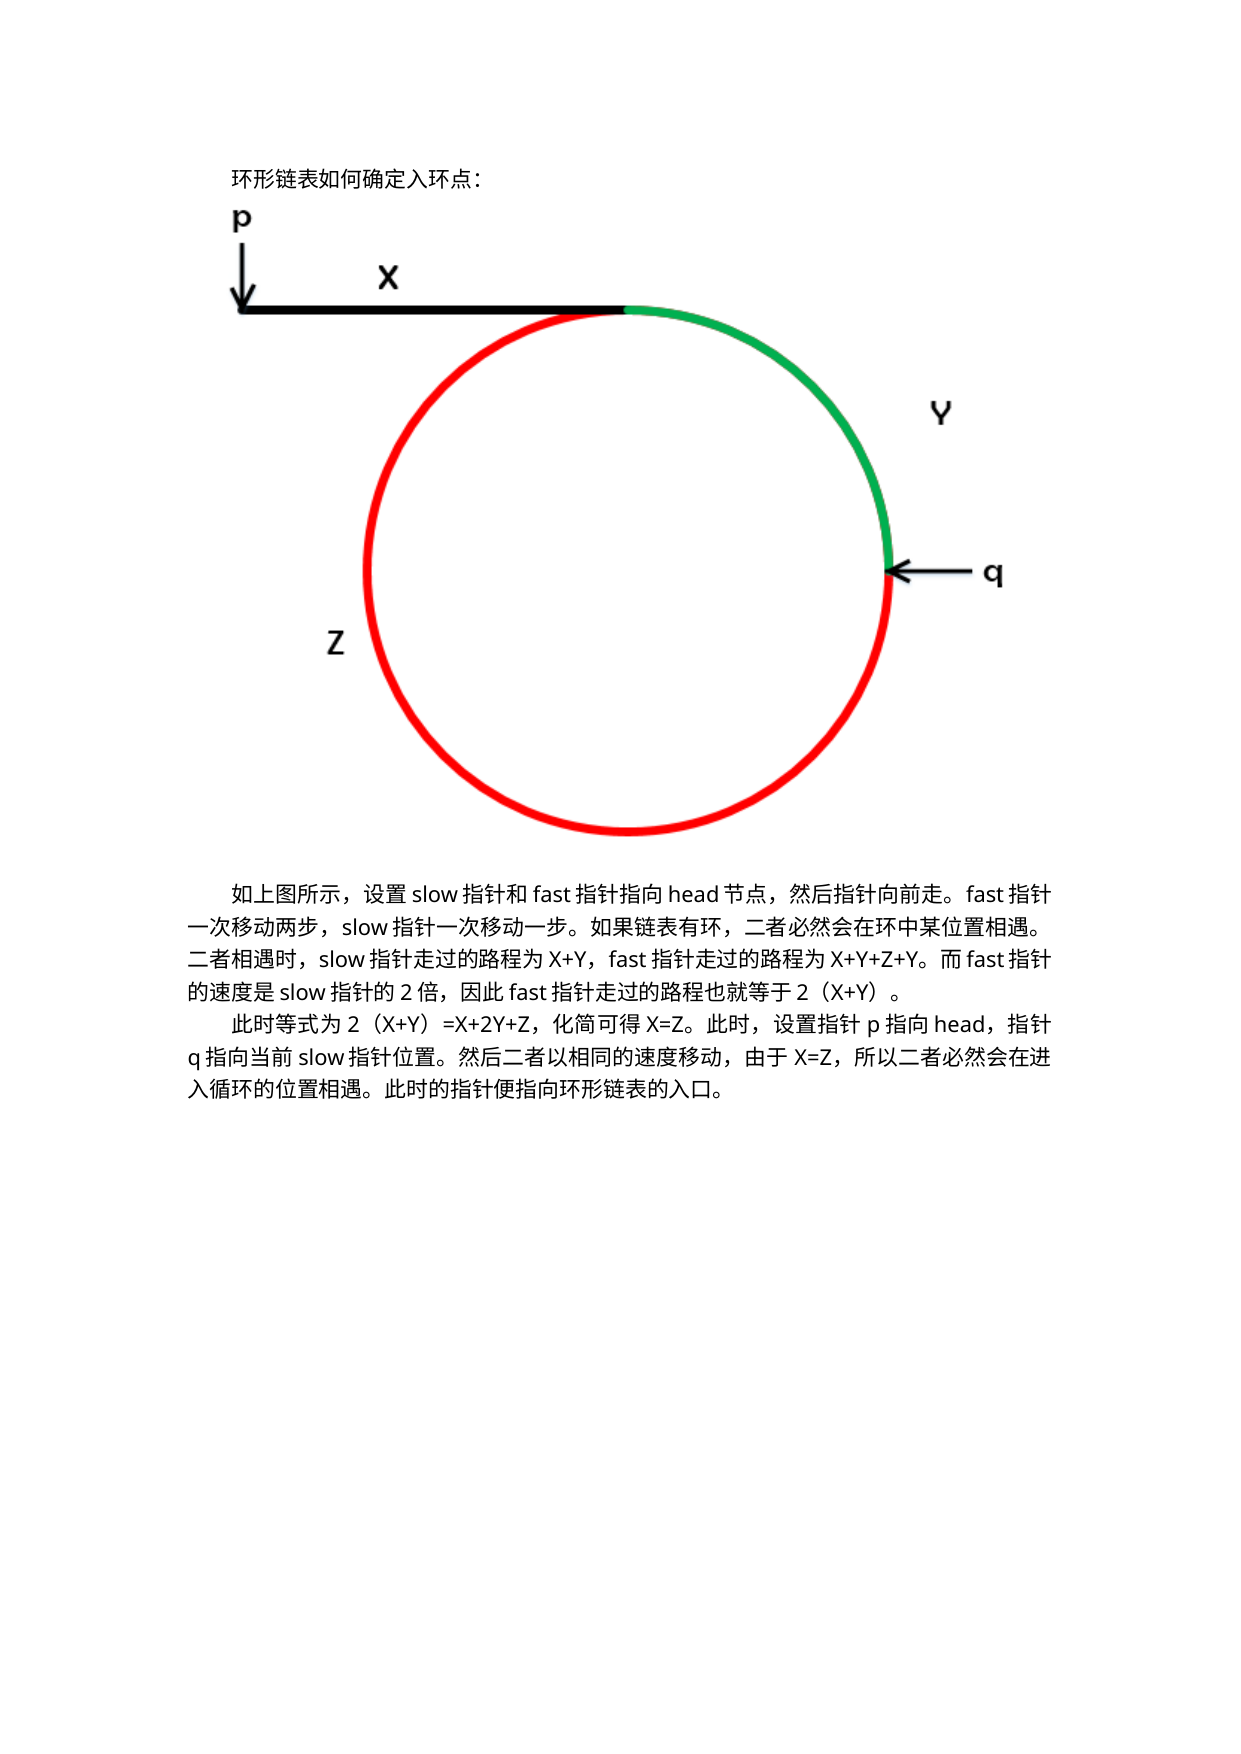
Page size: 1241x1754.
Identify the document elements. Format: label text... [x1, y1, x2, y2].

text 如上图所示，设置slow指针和fast指针指向head节点，然后指针向前走。fast指针一次移动两步，slow指针一次移动一步。如果链表有环，二者必然会在环中某位置相遇。二者相遇时，slow指针走过的路程为X+Y，fast指针走过的路程为X+Y+Z+Y。而fast指针的速度是slow指针的2倍，因此fast指针走过的路程也就等于2（X+Y）。 [187, 877, 1053, 1007]
text 此时等式为2（X+Y）=X+2Y+Z，化简可得X=Z。此时，设置指针p指向head，指针q指向当前slow指针位置。然后二者以相同的速度移动，由于X=Z，所以二者必然会在进入循环的位置相遇。此时的指针便指向环形链表的入口。 [187, 1007, 1053, 1104]
text 环形链表如何确定入环点： [187, 162, 1053, 194]
picture [187, 194, 1053, 853]
